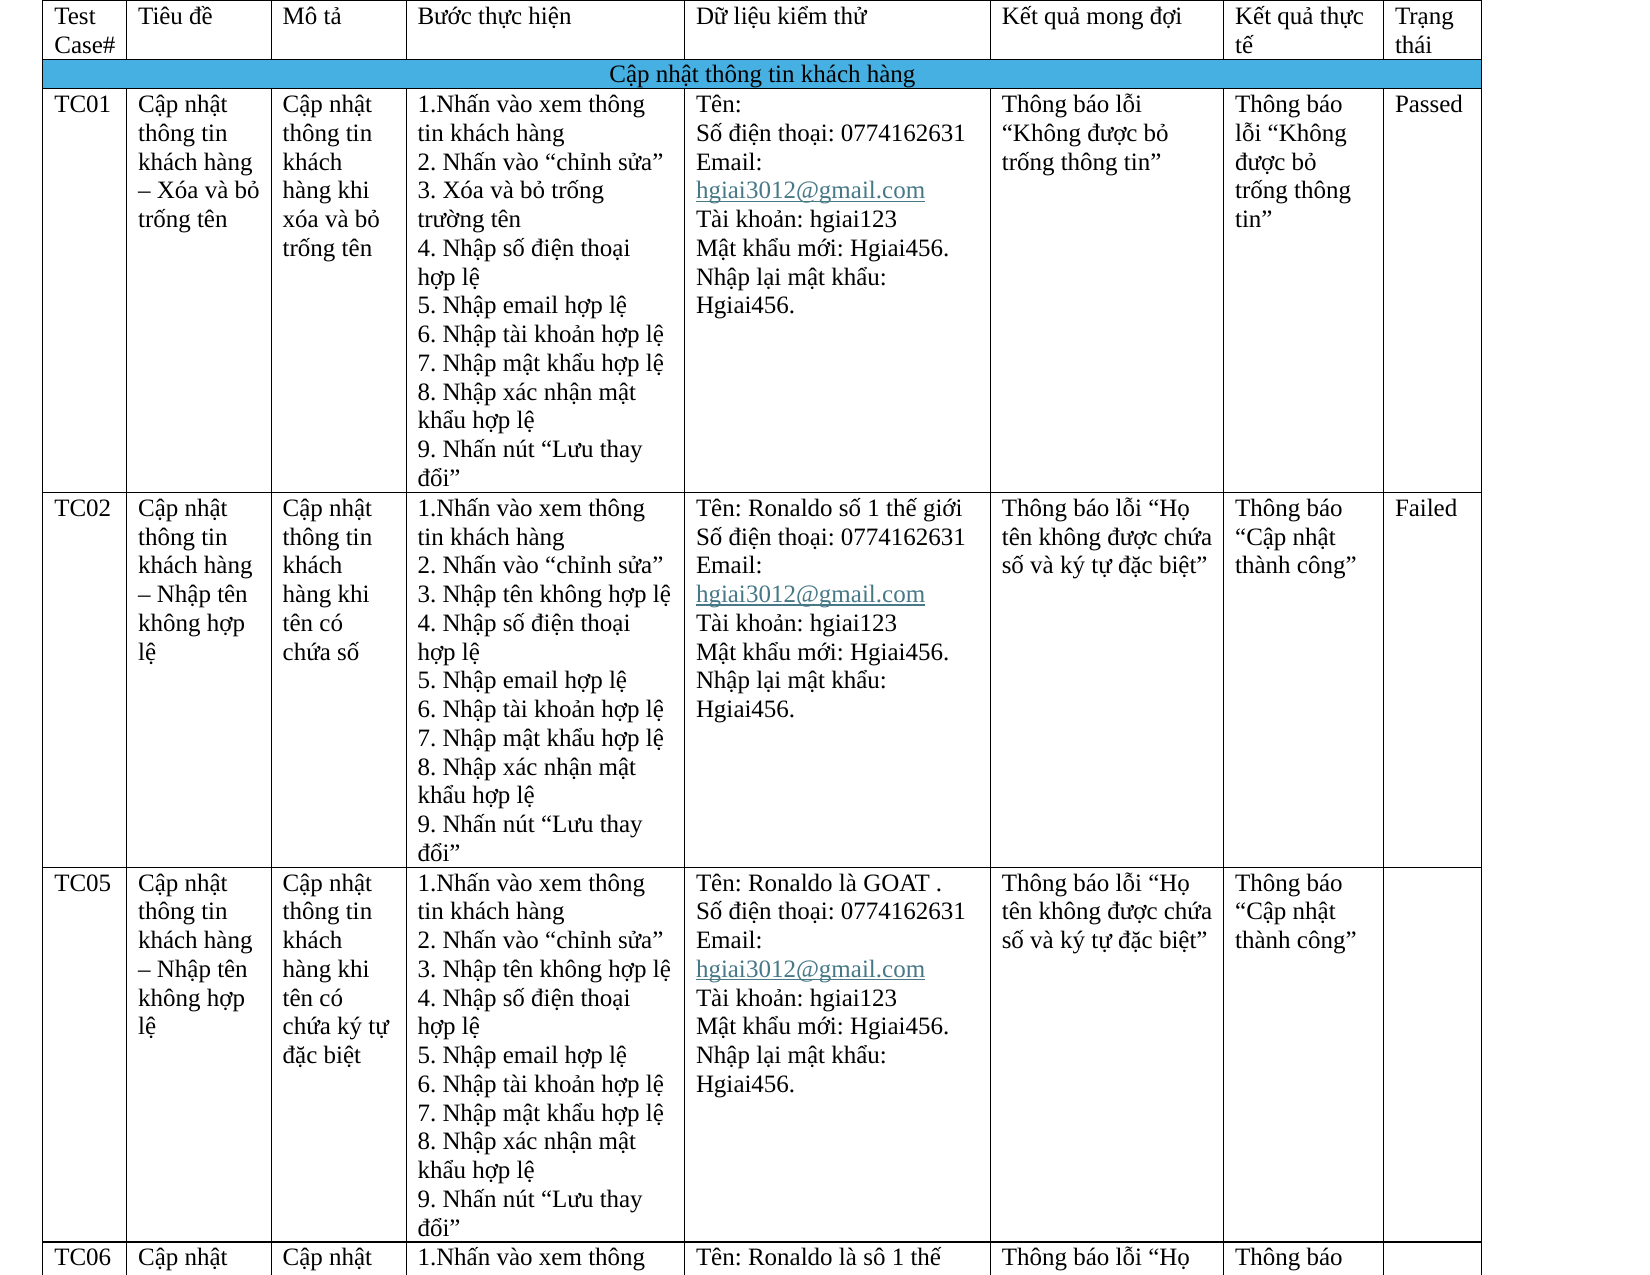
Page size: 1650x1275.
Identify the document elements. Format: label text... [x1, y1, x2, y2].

table_cell Tên: Ronaldo số 1 thế giới Số điện thoại: 0774162631 Email: hgiai3012@gmail.com Tài khoản: hgiai123 Mật khẩu mới: Hgiai456. Nhập lại mật khẩu: Hgiai456. [685, 493, 990, 867]
table_cell TC05 [43, 868, 126, 1241]
table_cell Thông báo lỗi “Họ tên không được chứa số và ký tự đặc biệt” [991, 868, 1223, 1241]
table_cell [1384, 1243, 1481, 1275]
table_cell [1384, 868, 1481, 1241]
table_header Trạng thái [1384, 1, 1481, 58]
table_cell Thông báo lỗi “Họ tên không được chứa số và ký tự đặc biệt” [991, 493, 1223, 867]
table_cell Thông báo “Cập nhật thành công” [1224, 868, 1383, 1241]
table_cell Cập nhật thông tin khách hàng – Nhập tên không hợp lệ [127, 1243, 271, 1275]
table_cell Tên: Ronaldo là sô 1 thế giới . Số điện thoại: 0774162631 Email: hgiai3012@gmail.com Tài khoản: hgiai123 Mật khẩu mới: Hgiai456. Nhập lại mật khẩu: Hgiai456. [685, 1243, 990, 1275]
table_cell TC01 [43, 89, 126, 492]
table_cell Cập nhật thông tin khách hàng – Nhập tên không hợp lệ [127, 493, 271, 867]
table_cell 1.Nhấn vào xem thông tin khách hàng 2. Nhấn vào “chỉnh sửa” 3. Nhập tên không hợp lệ 4. Nhập số điện thoại hợp lệ 5. Nhập email hợp lệ 6. Nhập tài khoản hợp lệ 7. Nhập mật khẩu hợp lệ 8. Nhập xác nhận mật khẩu hợp lệ 9. Nhấn nút “Lưu thay đổi” [407, 493, 684, 867]
table_cell Thông báo lỗi “Họ tên không được chứa số và ký tự đặc biệt” [991, 1243, 1223, 1275]
table_cell Thông báo “Cập nhật thành công” [1224, 1243, 1383, 1275]
table_cell 1.Nhấn vào xem thông tin khách hàng 2. Nhấn vào “chỉnh sửa” 3. Xóa và bỏ trống trường tên 4. Nhập số điện thoại hợp lệ 5. Nhập email hợp lệ 6. Nhập tài khoản hợp lệ 7. Nhập mật khẩu hợp lệ 8. Nhập xác nhận mật khẩu hợp lệ 9. Nhấn nút “Lưu thay đổi” [407, 89, 684, 492]
table_cell Cập nhật thông tin khách hàng [43, 60, 1481, 88]
table_header Kết quả mong đợi [991, 1, 1223, 58]
table_header Mô tả [272, 1, 406, 58]
table_cell Tên: Số điện thoại: 0774162631 Email: hgiai3012@gmail.com Tài khoản: hgiai123 Mật khẩu mới: Hgiai456. Nhập lại mật khẩu: Hgiai456. [685, 89, 990, 492]
table_header Bước thực hiện [407, 1, 684, 58]
table_header Test Case# [43, 1, 126, 58]
table_cell Cập nhật thông tin khách hàng khi tên có chứa số [272, 493, 406, 867]
table_cell Cập nhật thông tin khách hàng khi tên có chứa ký tự đặc biệt [272, 1243, 406, 1275]
table_cell Failed [1384, 493, 1481, 867]
table_header Kết quả thực tế [1224, 1, 1383, 58]
table_cell Cập nhật thông tin khách hàng – Xóa và bỏ trống tên [127, 89, 271, 492]
table_cell TC02 [43, 493, 126, 867]
table_cell Thông báo “Cập nhật thành công” [1224, 493, 1383, 867]
table_cell Cập nhật thông tin khách hàng khi xóa và bỏ trống tên [272, 89, 406, 492]
table_cell Cập nhật thông tin khách hàng – Nhập tên không hợp lệ [127, 868, 271, 1241]
table_cell Cập nhật thông tin khách hàng khi tên có chứa ký tự đặc biệt [272, 868, 406, 1241]
table_cell 1.Nhấn vào xem thông tin khách hàng 2. Nhấn vào “chỉnh sửa” 3. Nhập tên không hợp lệ 4. Nhập số điện thoại hợp lệ 5. Nhập email hợp lệ 6. Nhập tài khoản hợp lệ 7. Nhập mật khẩu hợp lệ 8. Nhập xác nhận mật khẩu hợp lệ 9. Nhấn nút “Lưu thay đổi” [407, 868, 684, 1241]
table_cell TC06 [43, 1243, 126, 1275]
table_cell Passed [1384, 89, 1481, 492]
table_cell Tên: Ronaldo là GOAT . Số điện thoại: 0774162631 Email: hgiai3012@gmail.com Tài khoản: hgiai123 Mật khẩu mới: Hgiai456. Nhập lại mật khẩu: Hgiai456. [685, 868, 990, 1241]
table_cell Thông báo lỗi “Không được bỏ trống thông tin” [1224, 89, 1383, 492]
table_header Tiêu đề [127, 1, 271, 58]
table_header Dữ liệu kiểm thử [685, 1, 990, 58]
table_cell Thông báo lỗi “Không được bỏ trống thông tin” [991, 89, 1223, 492]
